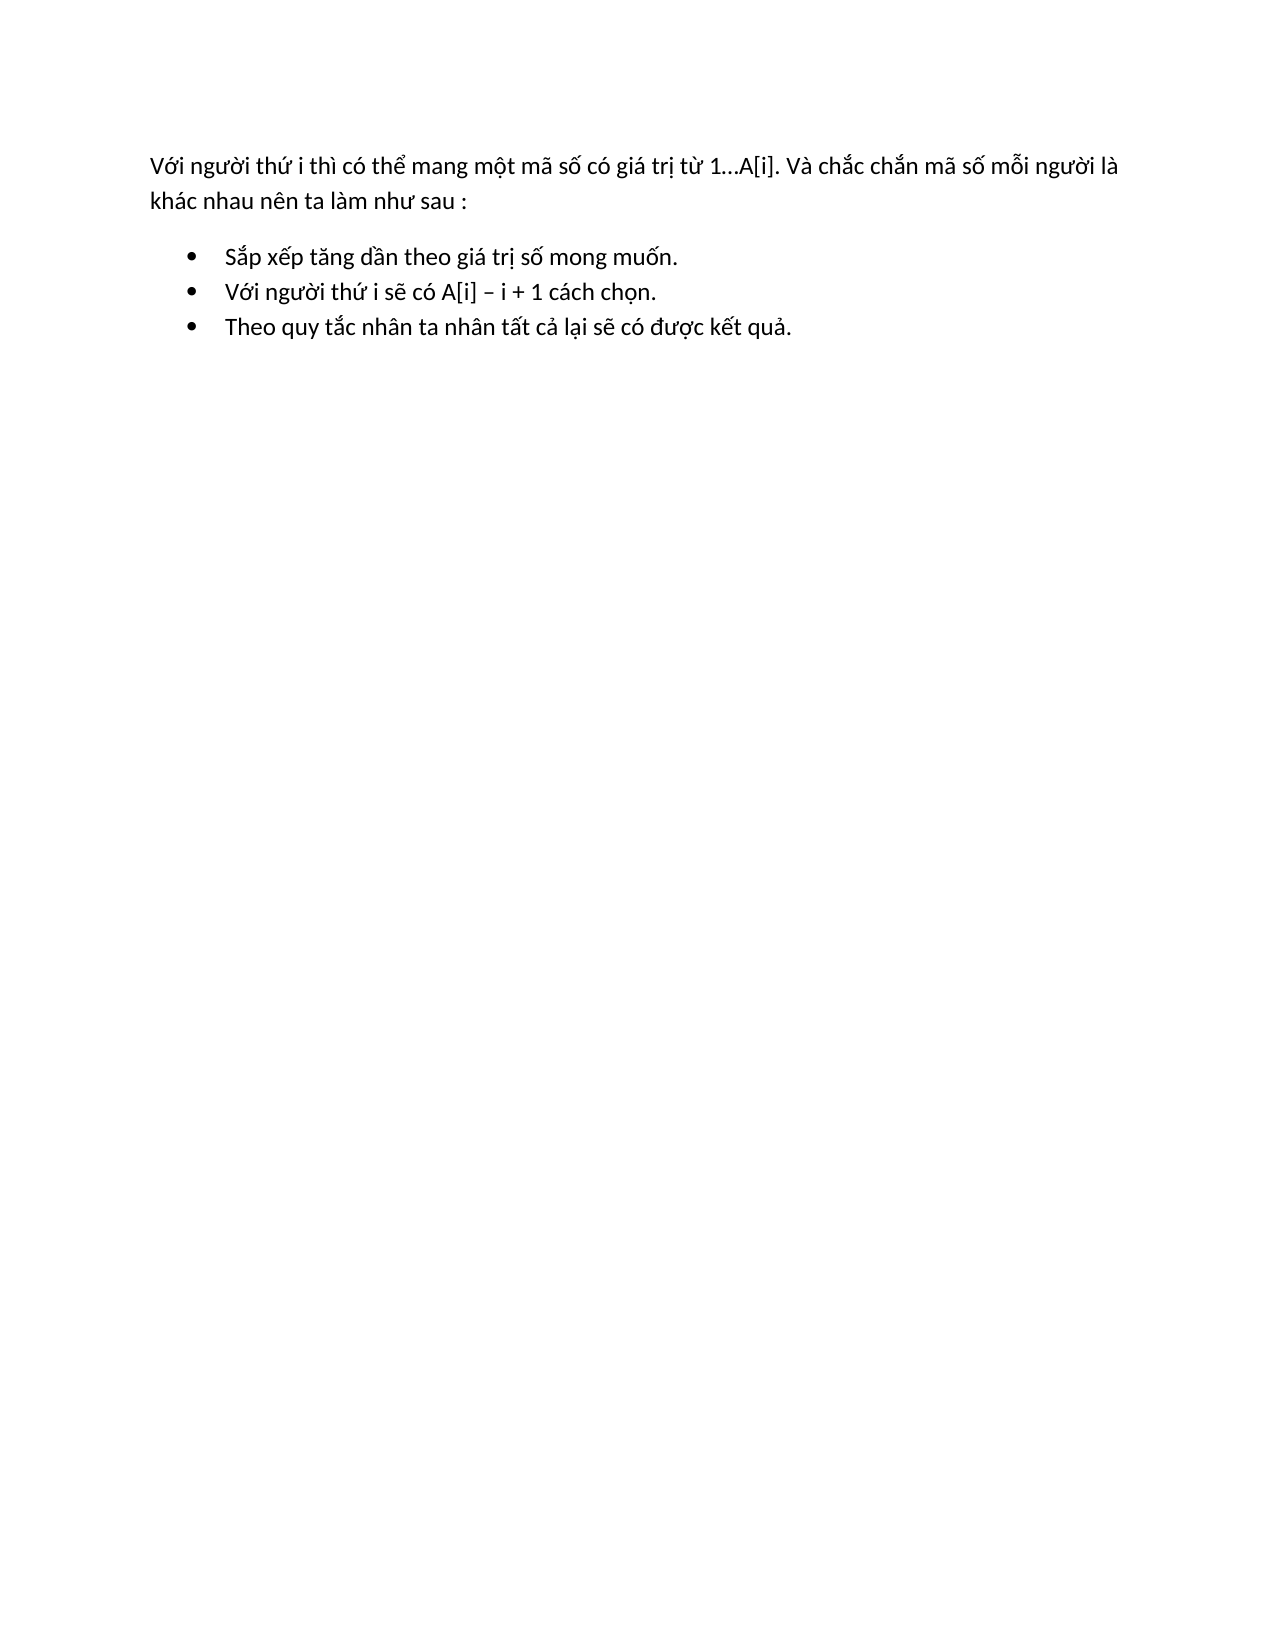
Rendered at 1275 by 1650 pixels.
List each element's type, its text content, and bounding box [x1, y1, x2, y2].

list Sắp xếp tăng dần theo giá trị số mong muốn. [187, 241, 1125, 271]
text Với người thứ i thì có thể mang một mã số có giá trị từ 1…A[i]. Và chắc chắn mã số mỗi người là khác nhau nên ta làm như sau : [150, 150, 1125, 216]
list Với người thứ i sẽ có A[i] – i + 1 cách chọn. [187, 276, 1125, 306]
list Theo quy tắc nhân ta nhân tất cả lại sẽ có được kết quả. [187, 311, 1125, 341]
